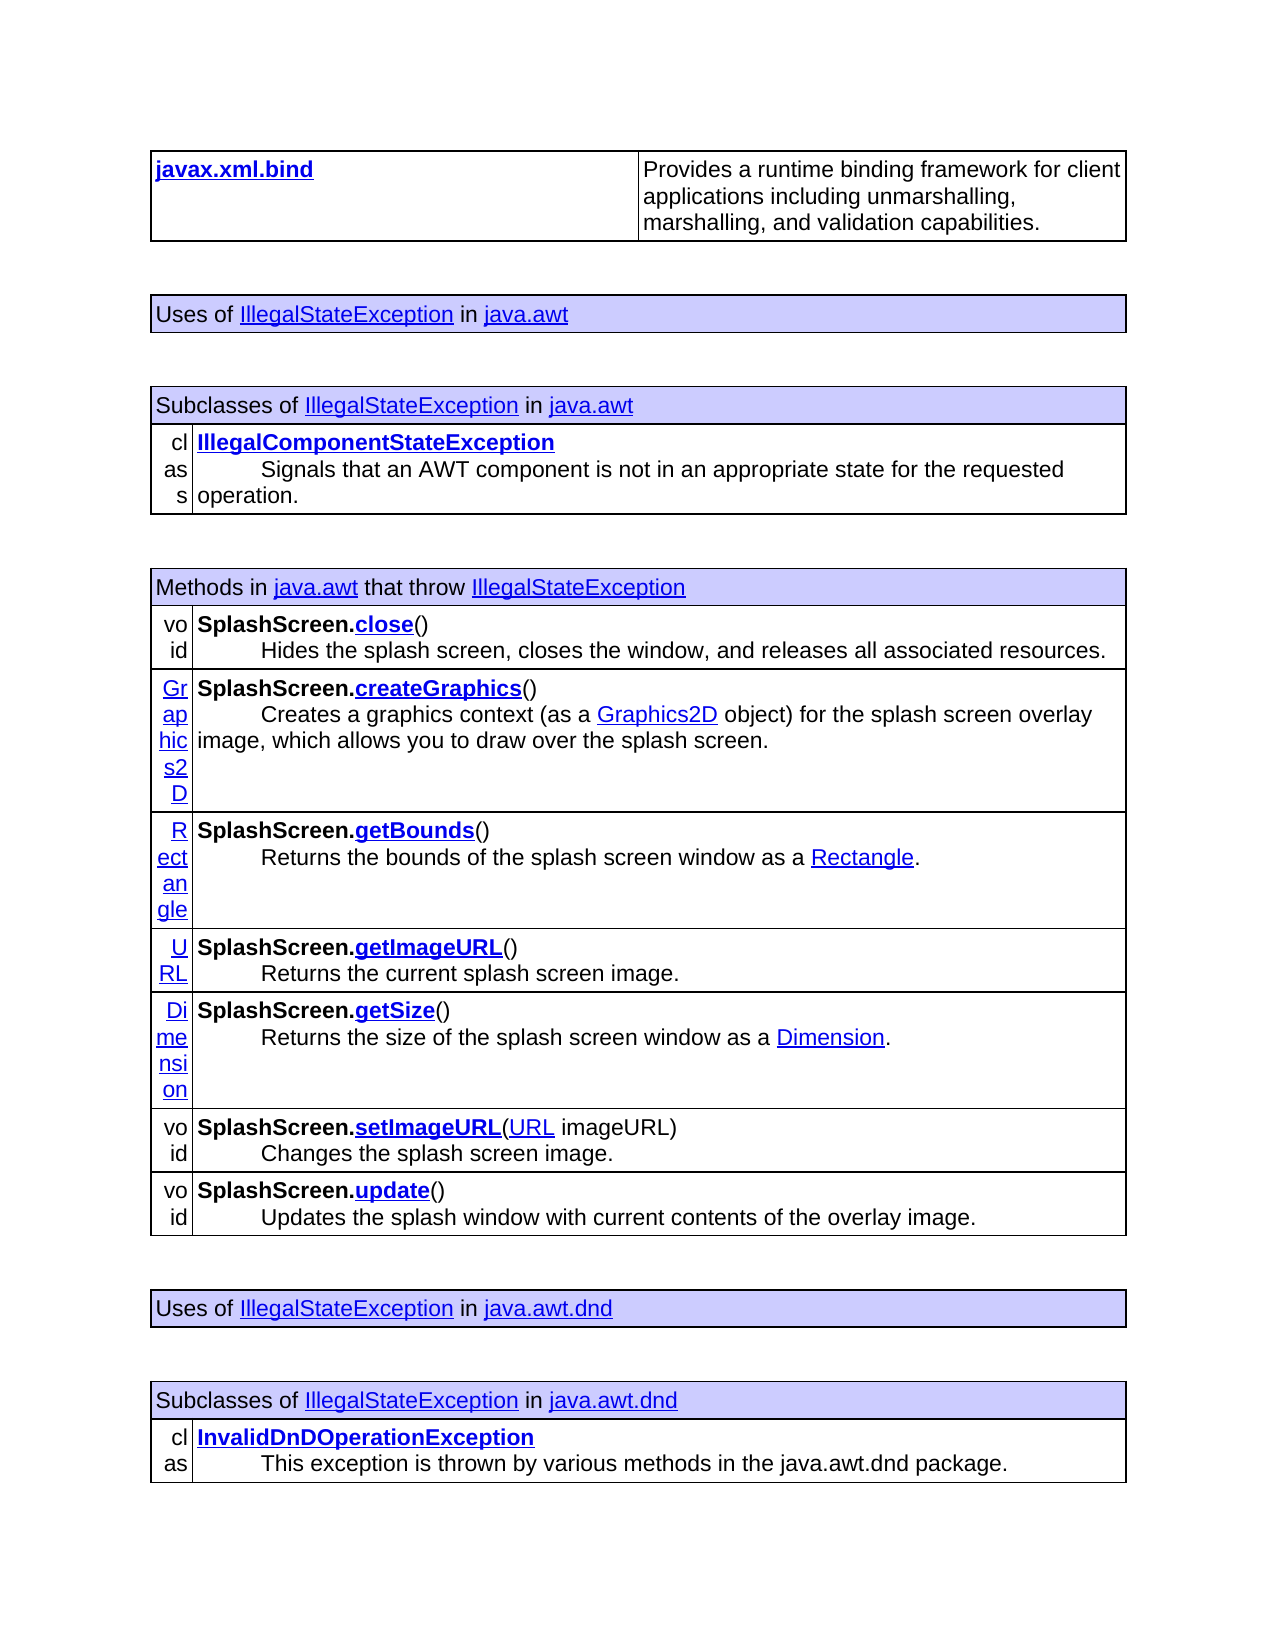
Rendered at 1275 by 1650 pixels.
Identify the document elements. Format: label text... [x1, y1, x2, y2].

table_cell Graphics2D [152, 670, 192, 811]
table_cell void [152, 1109, 192, 1171]
table_cell void [152, 606, 192, 668]
table_header Uses of IllegalStateException in java.awt [152, 296, 1125, 332]
table_header Uses of IllegalStateException in java.awt.dnd [152, 1291, 1125, 1326]
table_cell class [152, 425, 192, 513]
table_header Methods in java.awt that throw IllegalStateException [152, 569, 1125, 605]
table_cell Provides a runtime binding framework for client applications including unmarshalling, marshalling, and validation capabilities. [639, 152, 1125, 240]
table_cell void [152, 1173, 192, 1235]
table_cell javax.xml.bind [152, 152, 638, 240]
table_cell SplashScreen.getImageURL() Returns the current splash screen image. [193, 929, 1125, 991]
table_cell SplashScreen.getBounds() Returns the bounds of the splash screen window as a Rectangle. [193, 813, 1125, 927]
table_header Subclasses of IllegalStateException in java.awt [152, 387, 1125, 423]
table_cell class [152, 1420, 192, 1481]
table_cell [193, 1420, 1125, 1481]
table_header Subclasses of IllegalStateException in java.awt.dnd [152, 1382, 1125, 1418]
table_cell IllegalComponentStateException Signals that an AWT component is not in an appropriate state for the requested operation. [193, 425, 1125, 513]
table_cell SplashScreen.setImageURL(URL imageURL) Changes the splash screen image. [193, 1109, 1125, 1171]
table_cell Dimension [152, 993, 192, 1107]
table_cell SplashScreen.getSize() Returns the size of the splash screen window as a Dimension. [193, 993, 1125, 1107]
table_cell SplashScreen.update() Updates the splash window with current contents of the overlay image. [193, 1173, 1125, 1235]
table_cell URL [152, 929, 192, 991]
table_cell Rectangle [152, 813, 192, 927]
table_cell SplashScreen.createGraphics() Creates a graphics context (as a Graphics2D object) for the splash screen overlay image, which allows you to draw over the splash screen. [193, 670, 1125, 811]
table_cell SplashScreen.close() Hides the splash screen, closes the window, and releases all associated resources. [193, 606, 1125, 668]
